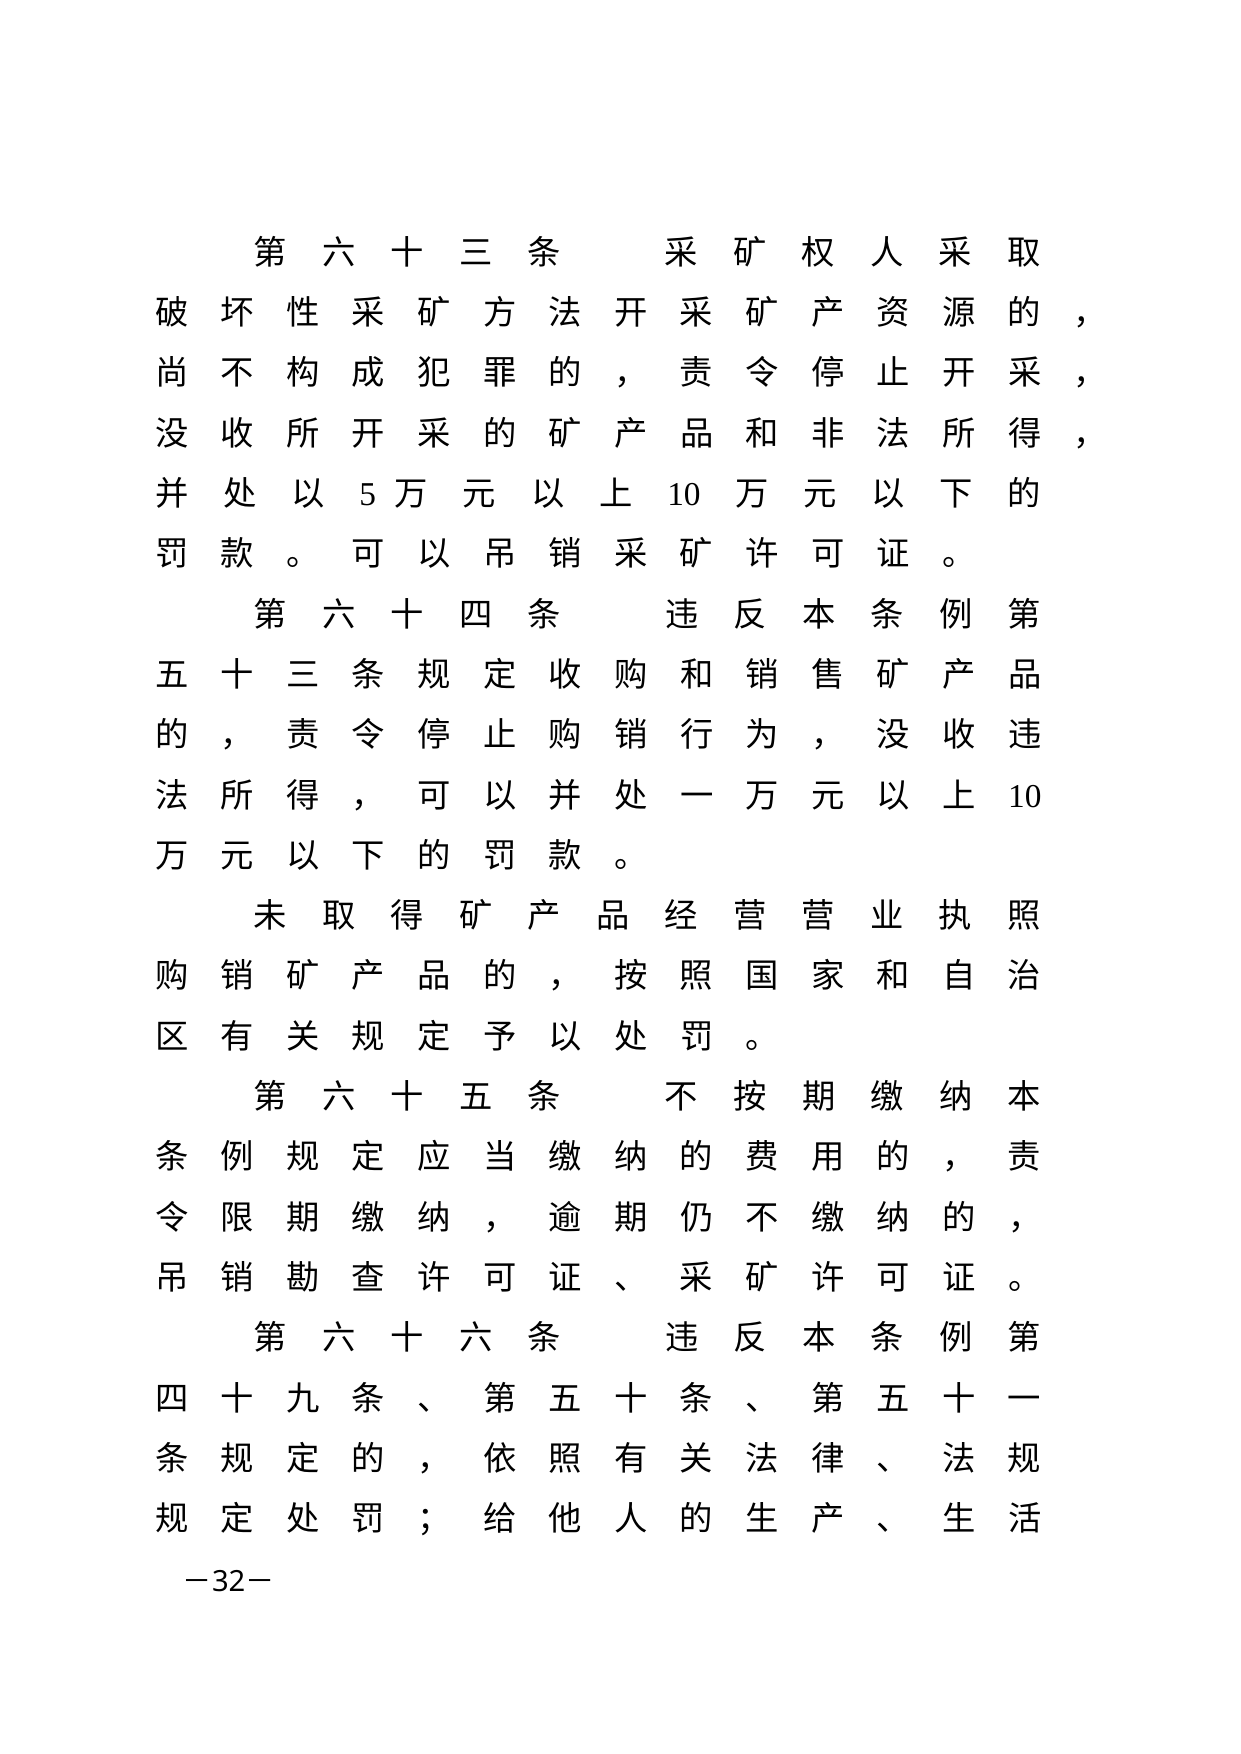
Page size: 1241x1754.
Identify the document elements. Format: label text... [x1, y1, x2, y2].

text 未取得矿产品经营营业执照购销矿产品的，按照国家和自治区有关规定予以处罚。 [155, 883, 1073, 1064]
text 第六十五条 不按期缴纳本条例规定应当缴纳的费用的，责令限期缴纳，逾期仍不缴纳的，吊销勘查许可证、采矿许可证。 [155, 1064, 1073, 1305]
text 第六十四条 违反本条例第五十三条规定收购和销售矿产品的，责令停止购销行为，没收违法所得，可以并处一万元以上10万元以下的罚款。 [155, 581, 1073, 883]
text 第六十三条 采矿权人采取破坏性采矿方法开采矿产资源的，尚不构成犯罪的，责令停止开采，没收所开采的矿产品和非法所得，并处以5万元以上10万元以下的罚款。可以吊销采矿许可证。 [155, 219, 1073, 581]
text 第六十六条 违反本条例第四十九条、第五十条、第五十一条规定的，依照有关法律、法规规定处罚；给他人的生产、生活造成损失的，依法给予赔偿。 [155, 1305, 1073, 1546]
